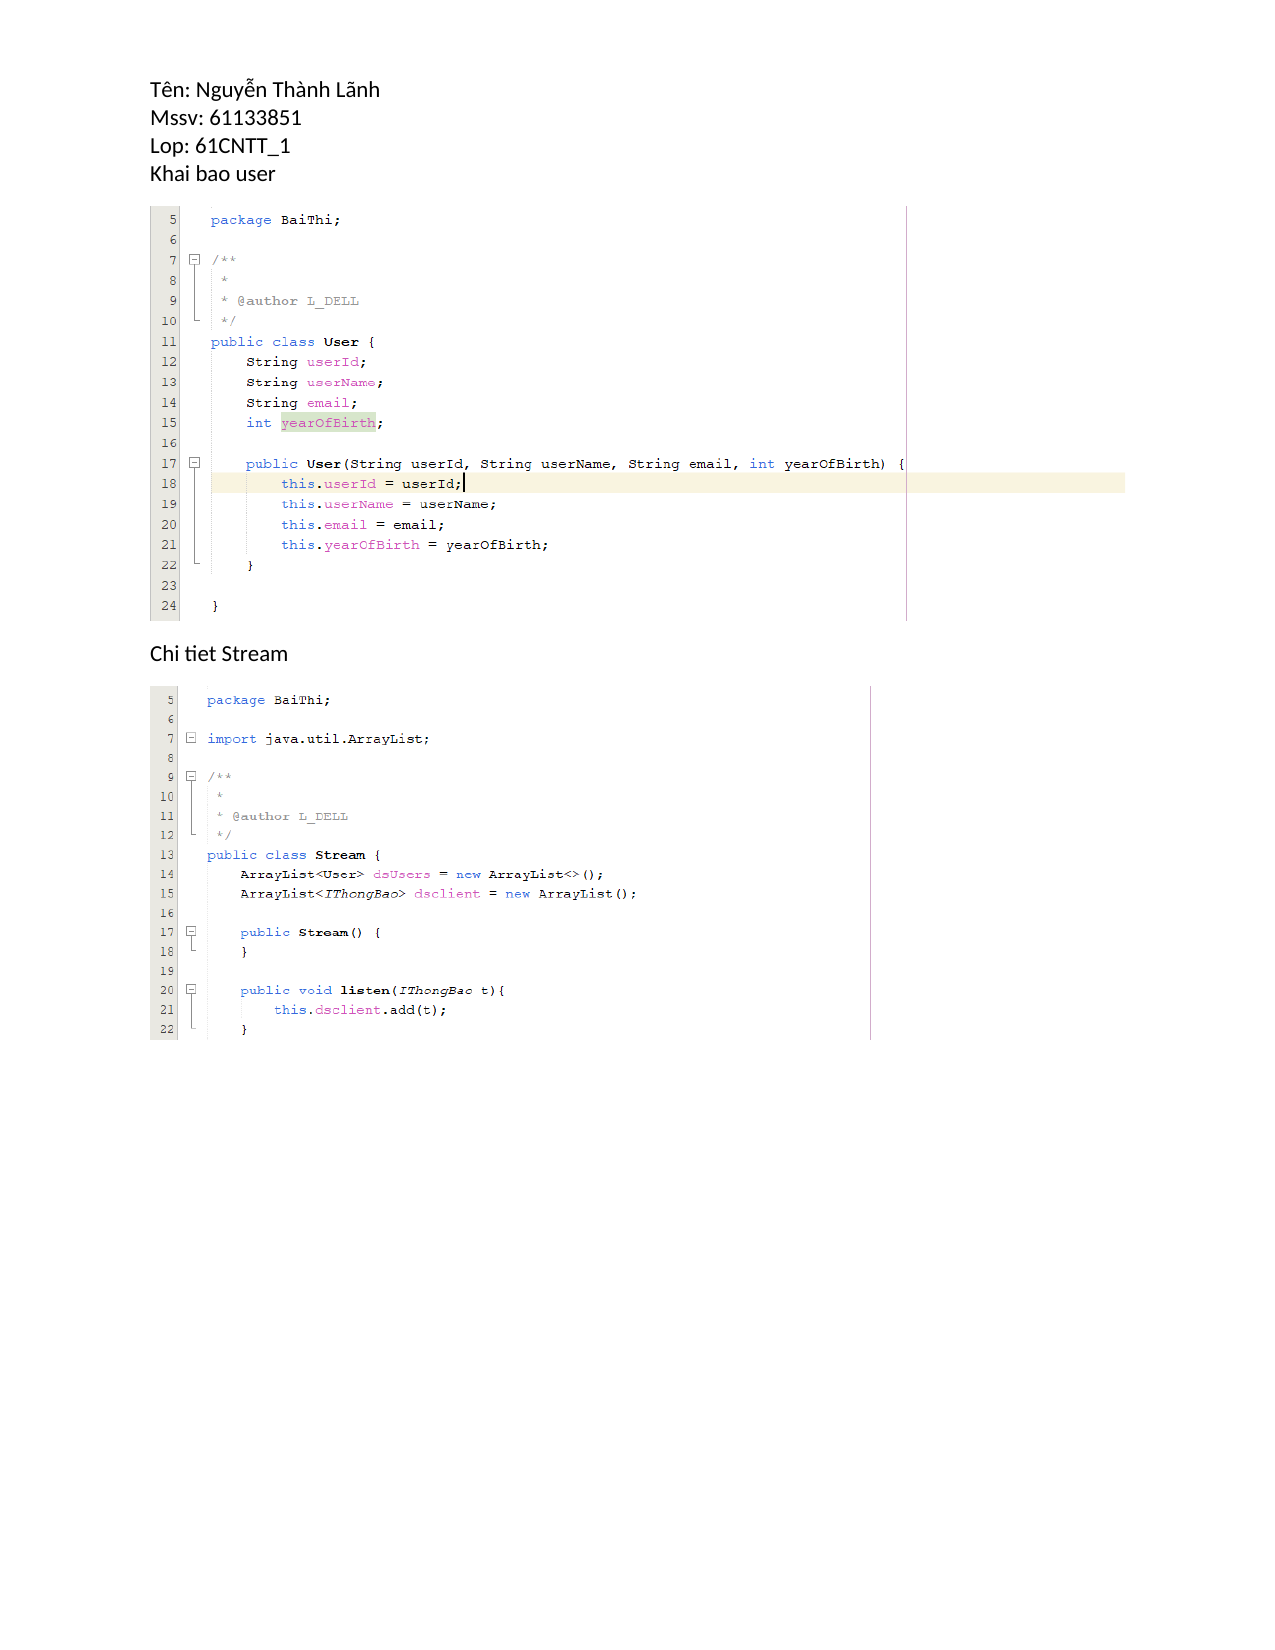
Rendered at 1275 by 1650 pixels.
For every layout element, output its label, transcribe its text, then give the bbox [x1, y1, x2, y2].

text Chi tiet Stream [150, 639, 1125, 667]
picture [150, 206, 1125, 621]
picture [150, 686, 1125, 1040]
text Khai bao user [150, 159, 1125, 187]
